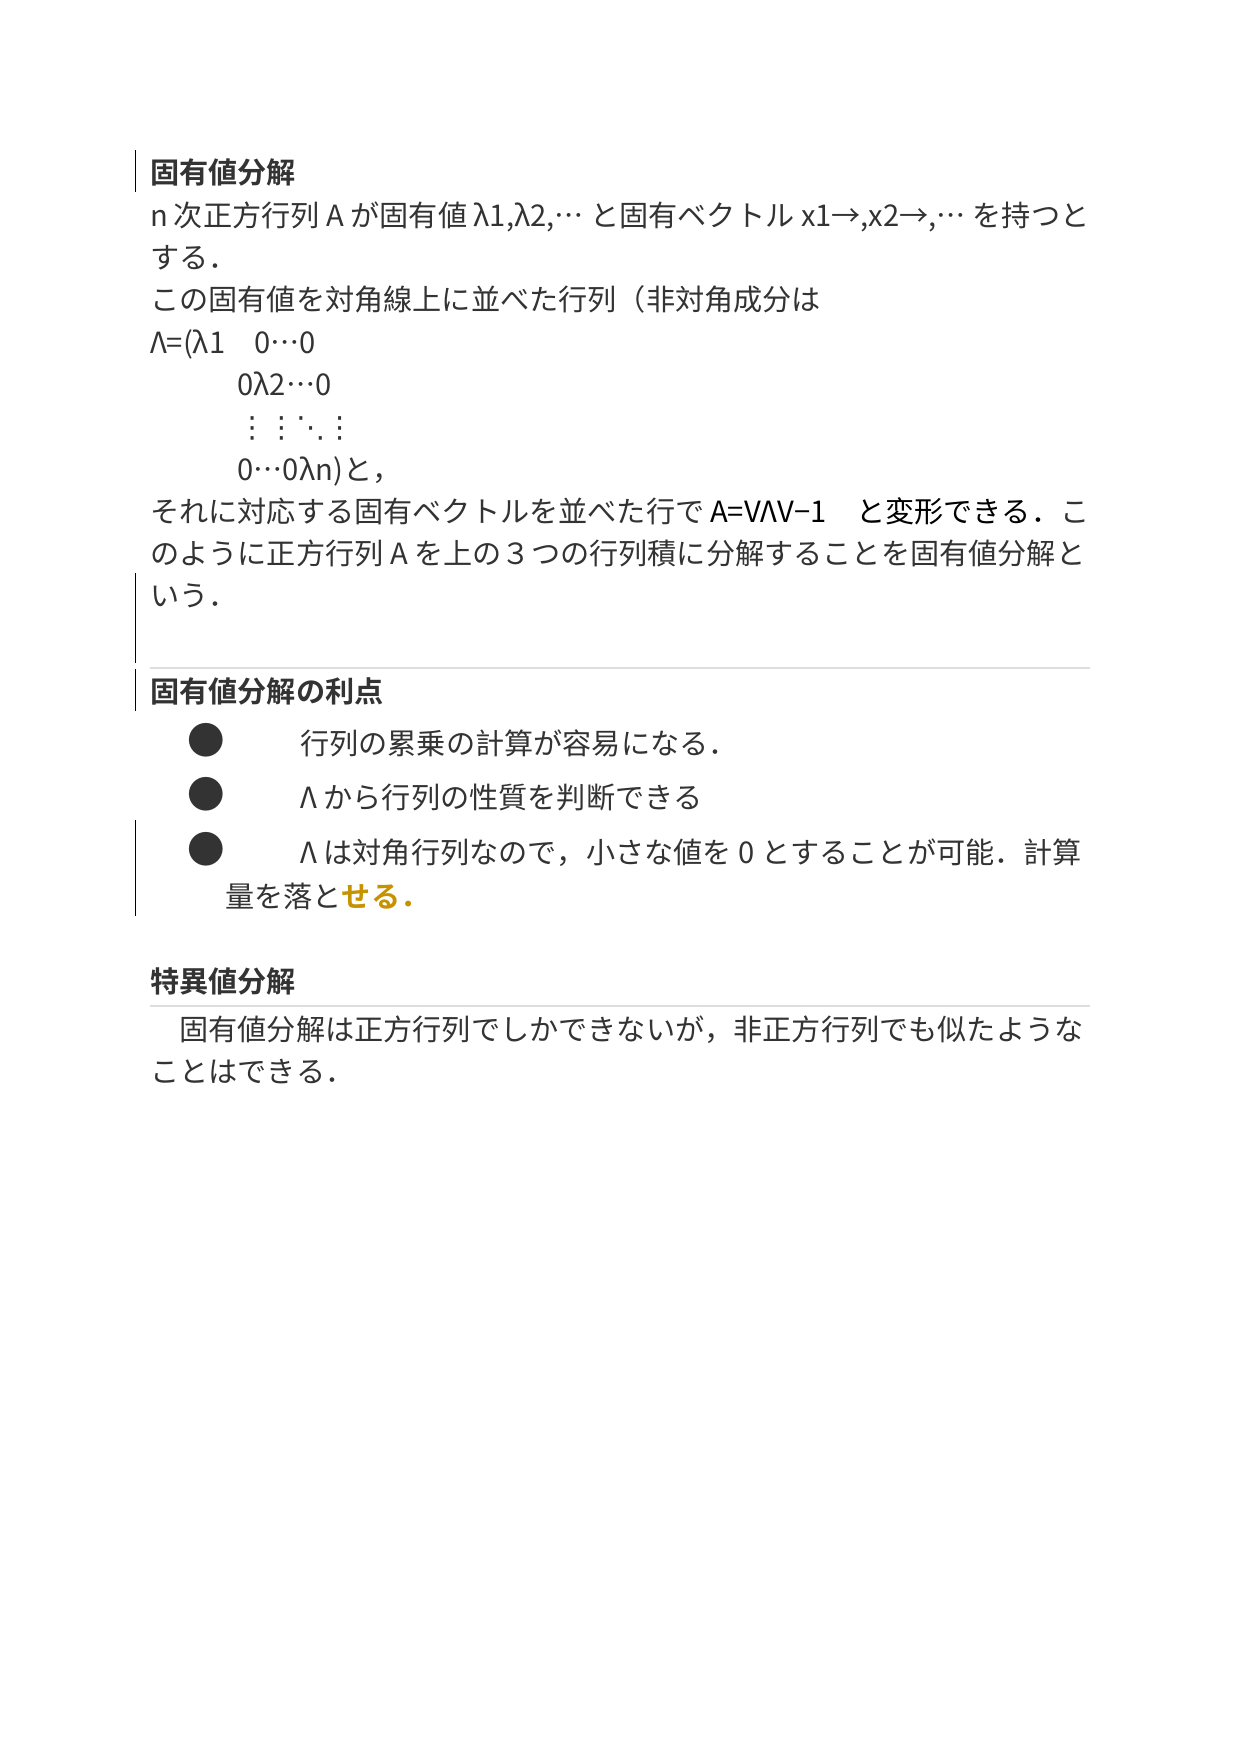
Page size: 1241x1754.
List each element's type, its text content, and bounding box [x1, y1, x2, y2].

subtitle n次正方行列 A が固有値 λ1,λ2,… と固有ベクトル x1→,x2→,… を持つとする． [150, 192, 1090, 277]
list 行列の累乗の計算が容易になる． [187, 711, 1090, 765]
subtitle 固有値分解の利点 [150, 669, 1090, 711]
subtitle Λ=(λ1 0⋯0 [150, 319, 1090, 361]
list Λ から行列の性質を判断できる [187, 765, 1090, 820]
subtitle それに対応する固有ベクトルを並べた行でA=VΛV−1 と変形できる．このように正方行列 A を上の３つの行列積に分解することを固有値分解という． [150, 488, 1090, 615]
subtitle 0⋯0λn)と， [150, 446, 1090, 488]
subtitle 固有値分解 [150, 150, 1090, 192]
subtitle この固有値を対角線上に並べた行列（非対角成分は [150, 277, 1090, 319]
list Λ は対角行列なので，小さな値を 0 とすることが可能．計算量を落とせる． [187, 820, 1090, 916]
subtitle 特異値分解 [150, 958, 1090, 1005]
subtitle 0λ2⋯0 [150, 361, 1090, 404]
subtitle ⋮⋮⋱⋮ [150, 404, 1090, 446]
text 固有値分解は正方行列でしかできないが，非正方行列でも似たようなことはできる． [150, 1007, 1090, 1091]
